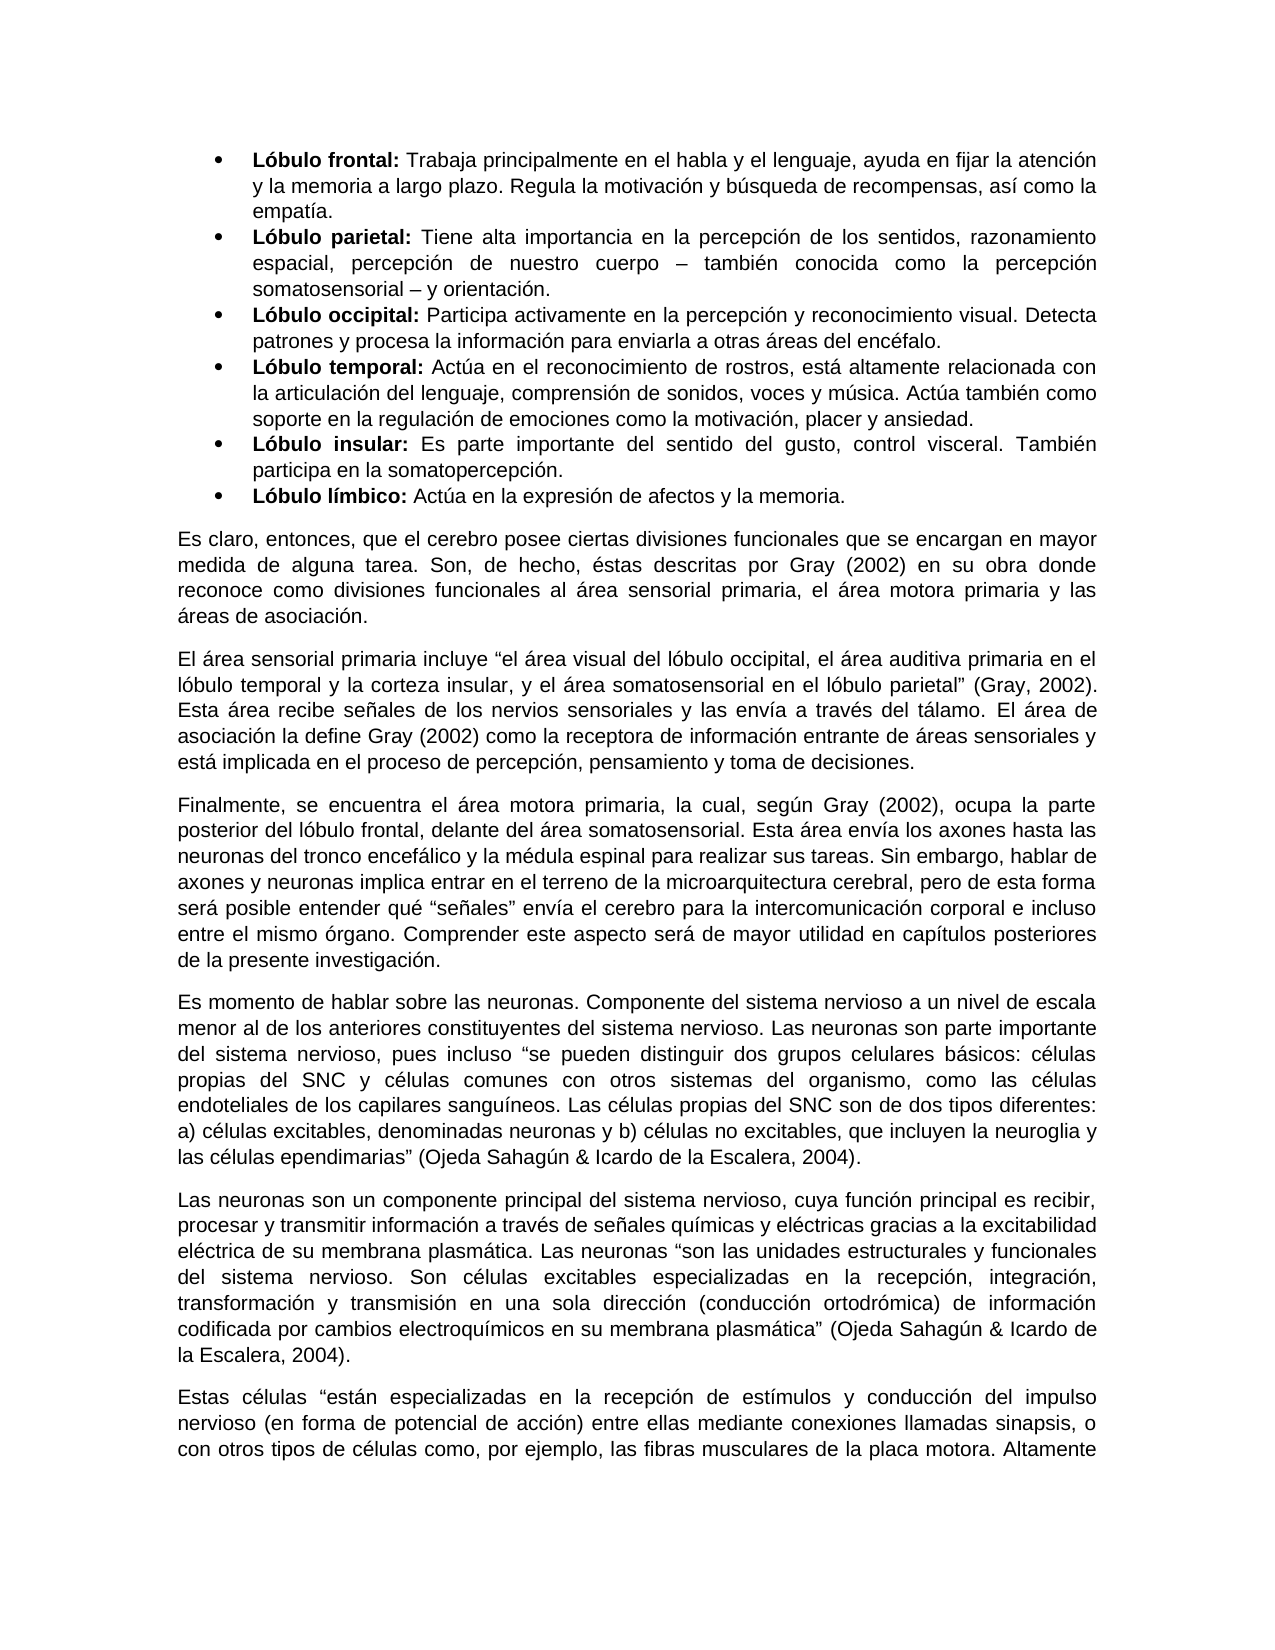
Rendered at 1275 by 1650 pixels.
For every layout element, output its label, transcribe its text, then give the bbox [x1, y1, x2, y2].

text Es claro, entonces, que el cerebro posee ciertas divisiones funcionales que se encargan en mayor medida de alguna tarea. Son, de hecho, éstas descritas por Gray (2002) en su obra donde reconoce como divisiones funcionales al área sensorial primaria, el área motora primaria y las áreas de asociación. [177, 527, 1098, 628]
text Finalmente, se encuentra el área motora primaria, la cual, según Gray (2002), ocupa la parte posterior del lóbulo frontal, delante del área somatosensorial. Esta área envía los axones hasta las neuronas del tronco encefálico y la médula espinal para realizar sus tareas. Sin embargo, hablar de axones y neuronas implica entrar en el terreno de la microarquitectura cerebral, pero de esta forma será posible entender qué “señales” envía el cerebro para la intercomunicación corporal e incluso entre el mismo órgano. Comprender este aspecto será de mayor utilidad en capítulos posteriores de la presente investigación. [177, 792, 1098, 971]
list Lóbulo parietal: Tiene alta importancia en la percepción de los sentidos, razonamiento espacial, percepción de nuestro cuerpo – también conocida como la percepción somatosensorial – y orientación. [215, 225, 1098, 301]
list Lóbulo frontal: Trabaja principalmente en el habla y el lenguaje, ayuda en fijar la atención y la memoria a largo plazo. Regula la motivación y búsqueda de recompensas, así como la empatía. [215, 148, 1098, 223]
text El área sensorial primaria incluye “el área visual del lóbulo occipital, el área auditiva primaria en el lóbulo temporal y la corteza insular, y el área somatosensorial en el lóbulo parietal” . Esta área recibe señales de los nervios sensoriales y las envía a través del tálamo. El área de asociación la define Gray (2002) como la receptora de información entrante de áreas sensoriales y está implicada en el proceso de percepción, pensamiento y toma de decisiones. [177, 647, 1098, 774]
list Lóbulo occipital: Participa activamente en la percepción y reconocimiento visual. Detecta patrones y procesa la información para enviarla a otras áreas del encéfalo. [215, 303, 1098, 353]
list Lóbulo insular: Es parte importante del sentido del gusto, control visceral. También participa en la somatopercepción. [215, 432, 1098, 482]
list Lóbulo temporal: Actúa en el reconocimiento de rostros, está altamente relacionada con la articulación del lenguaje, comprensión de sonidos, voces y música. Actúa también como soporte en la regulación de emociones como la motivación, placer y ansiedad. [215, 354, 1098, 430]
list Lóbulo límbico: Actúa en la expresión de afectos y la memoria. [215, 484, 1098, 508]
